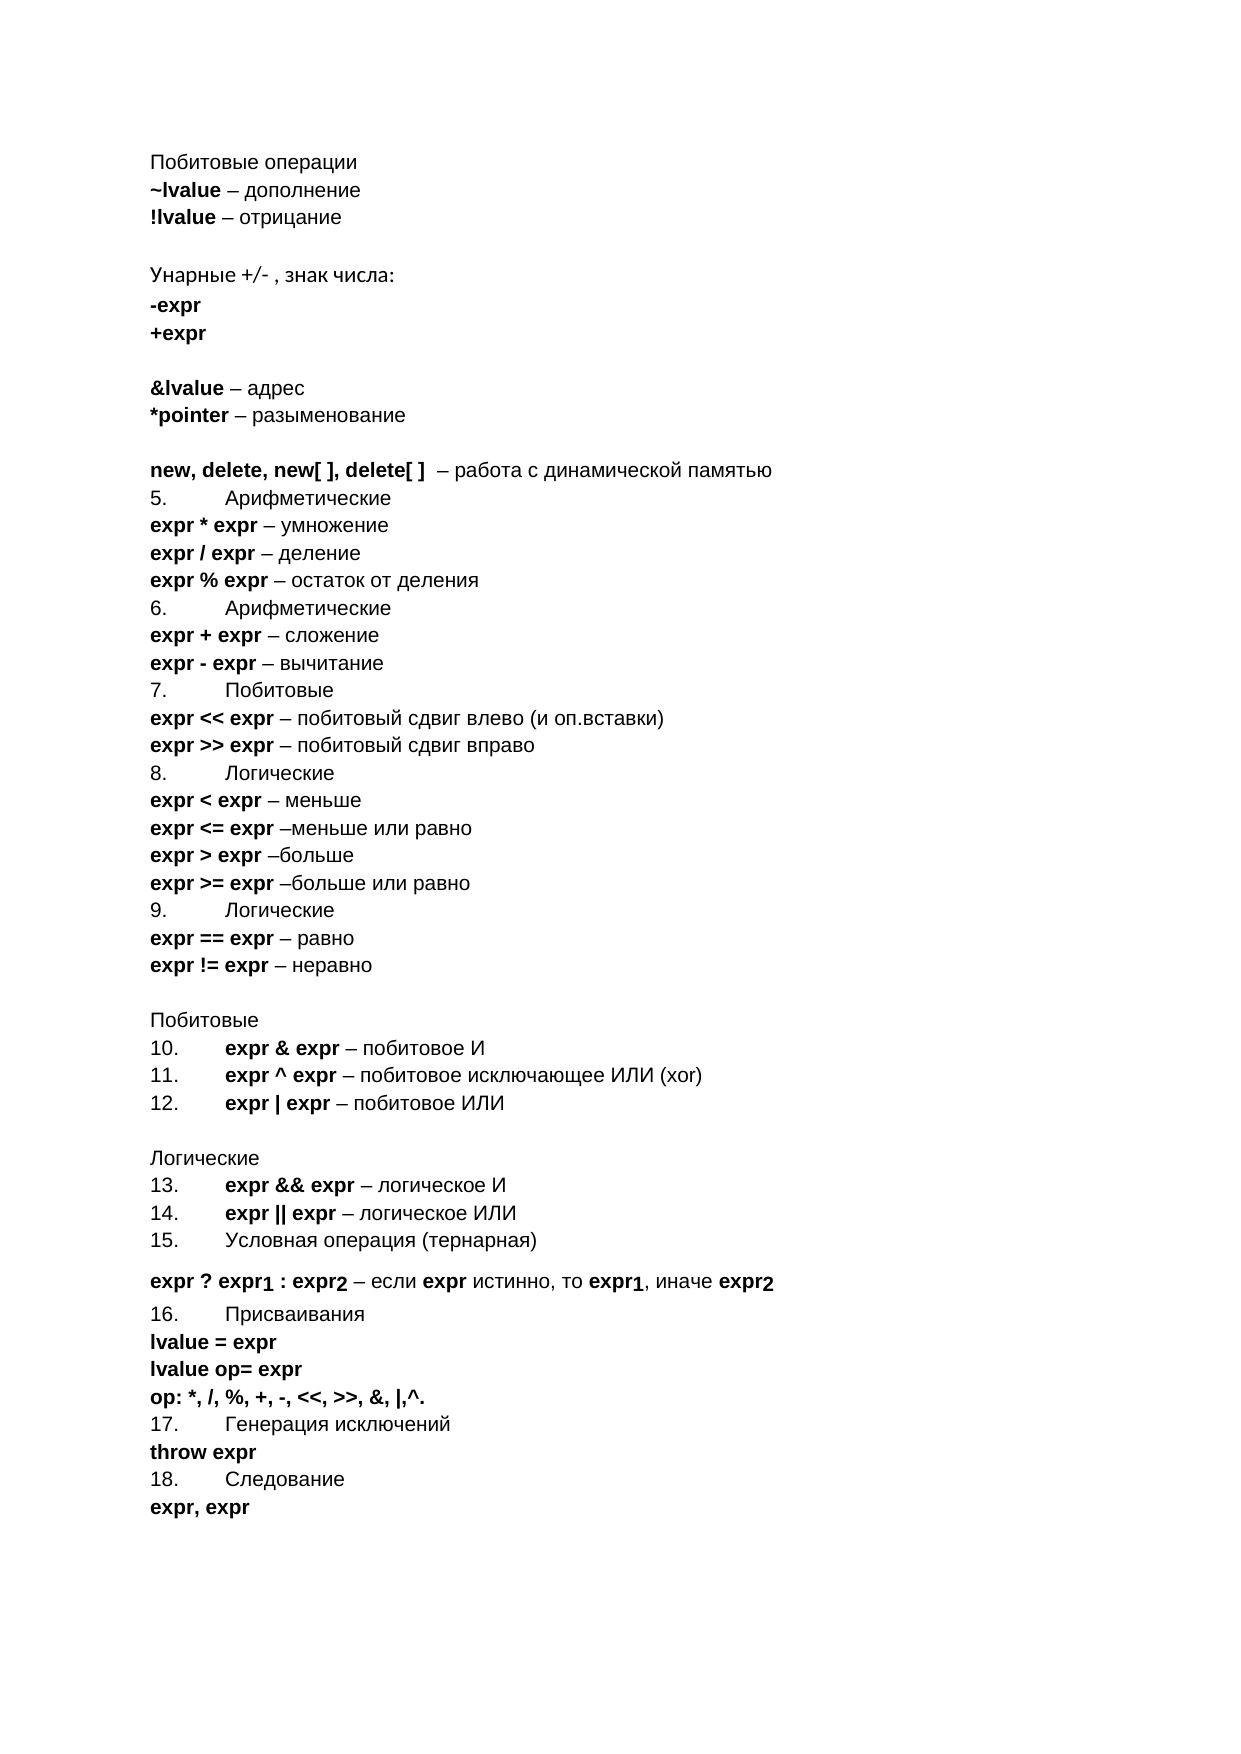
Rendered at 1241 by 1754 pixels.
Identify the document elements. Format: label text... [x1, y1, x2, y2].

text +expr [150, 320, 1090, 344]
text expr, expr [150, 1494, 1090, 1518]
text expr - expr – вычитание [150, 650, 1090, 674]
text 12. expr | expr – побитовое ИЛИ [150, 1090, 1090, 1114]
text -expr [150, 293, 1090, 317]
text 14. expr || expr – логическое ИЛИ [150, 1200, 1090, 1224]
text expr * expr – умножение [150, 513, 1090, 537]
text expr / expr – деление [150, 540, 1090, 564]
text expr >> expr – побитовый сдвиг вправо [150, 733, 1090, 757]
text 10. expr & expr – побитовое И [150, 1035, 1090, 1059]
text lvalue op= expr [150, 1357, 1090, 1381]
text expr >= expr –больше или равно [150, 870, 1090, 894]
text &lvalue – адрес [150, 375, 1090, 399]
text expr <= expr –меньше или равно [150, 815, 1090, 839]
text Унарные +/- , знак числа: [150, 232, 1090, 289]
text *pointer – разыменование [150, 403, 1090, 427]
text expr == expr – равно [150, 925, 1090, 949]
text !lvalue – отрицание [150, 205, 1090, 229]
text expr < expr – меньше [150, 788, 1090, 812]
text 7. Побитовые [150, 678, 1090, 702]
text new, delete, new[ ], delete[ ] – работа с динамической памятью [150, 458, 1090, 482]
text throw expr [150, 1439, 1090, 1463]
text 11. expr ^ expr – побитовое исключающее ИЛИ (xor) [150, 1063, 1090, 1087]
text lvalue = expr [150, 1329, 1090, 1353]
text op: *, /, %, +, -, <<, >>, &, |,^. [150, 1384, 1090, 1408]
text 6. Арифметические [150, 595, 1090, 619]
text Побитовые [150, 1008, 1090, 1032]
text expr % expr – остаток от деления [150, 568, 1090, 592]
text expr << expr – побитовый сдвиг влево (и оп.вставки) [150, 705, 1090, 729]
text 18. Следование [150, 1467, 1090, 1491]
text expr + expr – сложение [150, 623, 1090, 647]
text ~lvalue – дополнение [150, 177, 1090, 201]
text 8. Логические [150, 760, 1090, 784]
text 16. Присваивания [150, 1302, 1090, 1326]
text 13. expr && expr – логическое И [150, 1173, 1090, 1197]
text expr > expr –больше [150, 843, 1090, 867]
text Побитовые операции [150, 150, 1090, 174]
text 9. Логические [150, 898, 1090, 922]
text expr ? expr1 : expr2 – если expr истинно, то expr1, иначе expr2 [150, 1255, 1090, 1296]
text 17. Генерация исключений [150, 1412, 1090, 1436]
text expr != expr – неравно [150, 953, 1090, 977]
text Логические [150, 1145, 1090, 1169]
text 15. Условная операция (тернарная) [150, 1228, 1090, 1252]
text 5. Арифметические [150, 485, 1090, 509]
